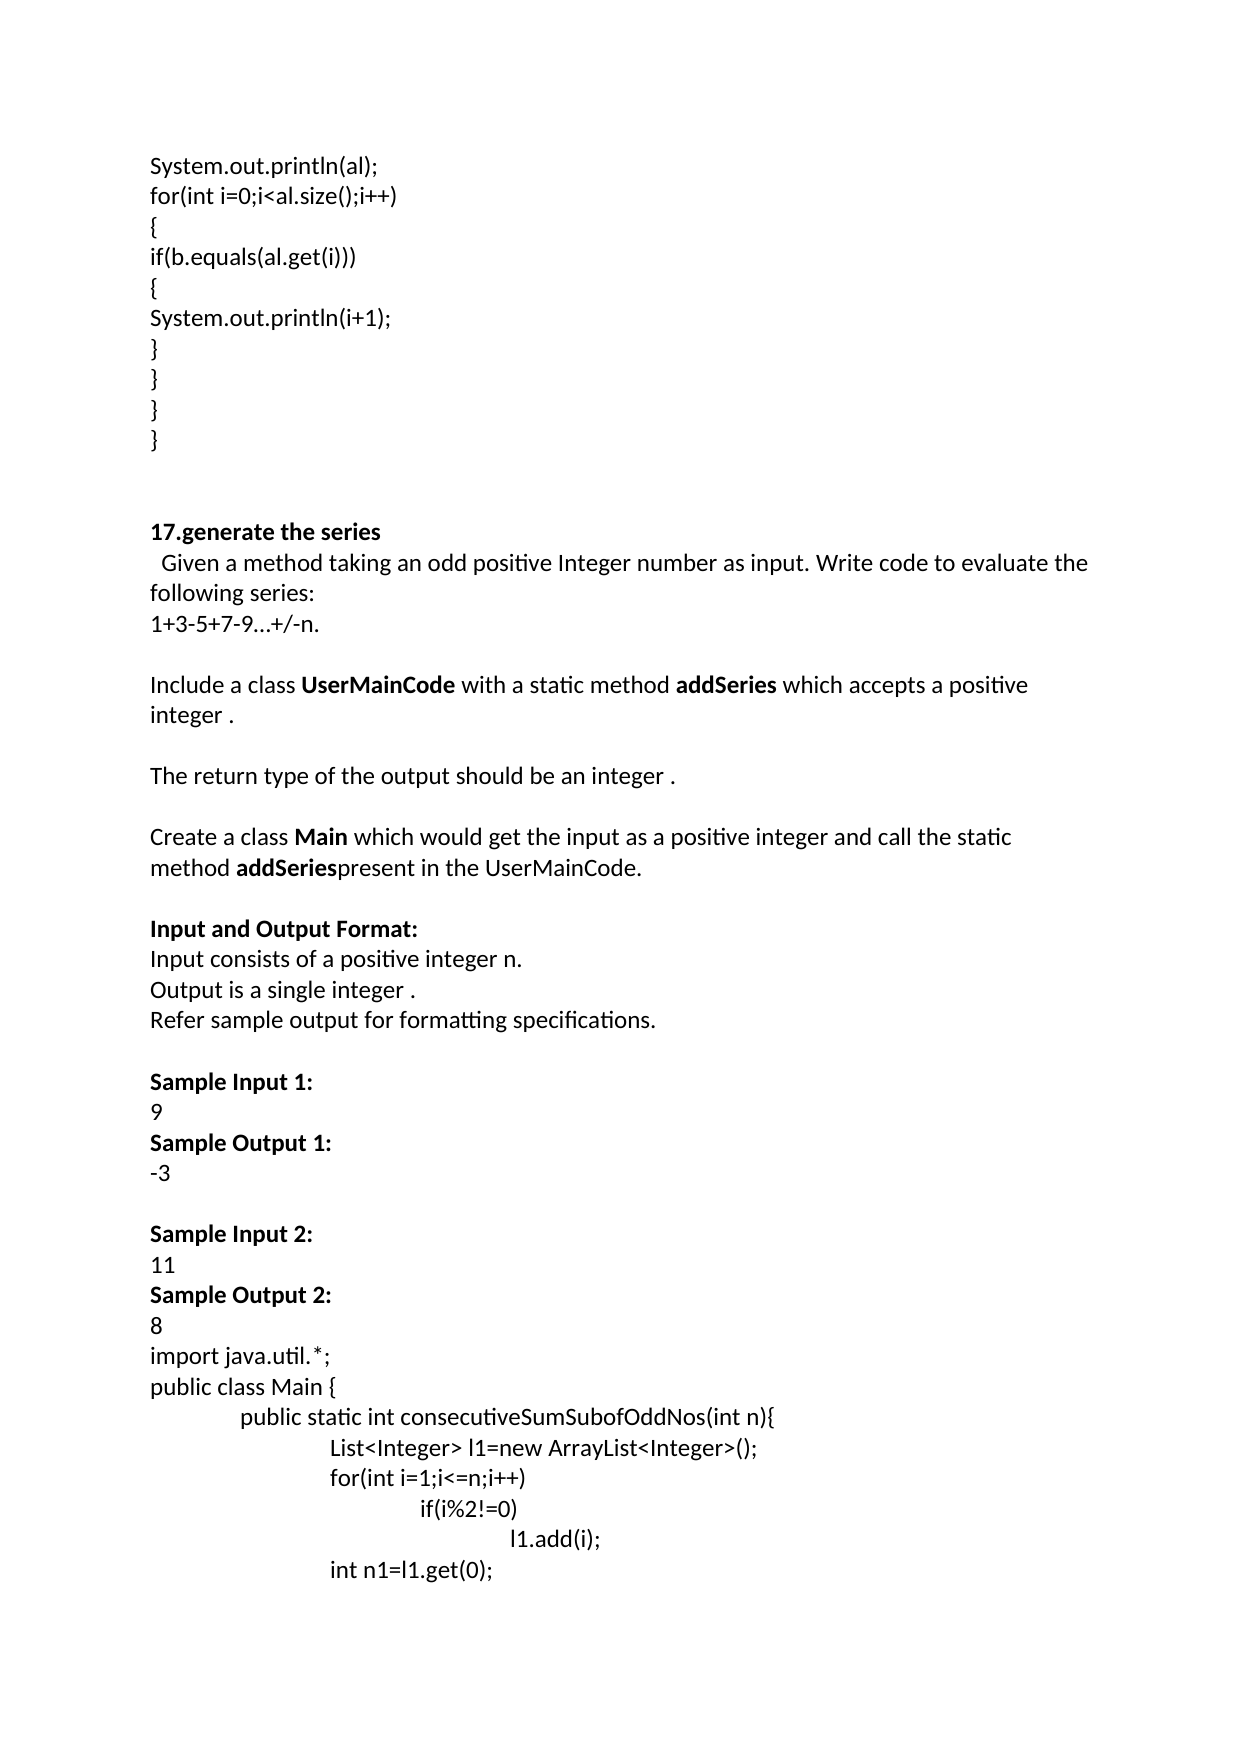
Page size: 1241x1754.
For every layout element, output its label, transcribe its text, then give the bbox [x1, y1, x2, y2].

text 8 [150, 1310, 1090, 1340]
text { [150, 272, 1090, 303]
text -3 [150, 1157, 1090, 1188]
text l1.add(i); [150, 1523, 1090, 1554]
text Output is a single integer . [150, 974, 1090, 1004]
text for(int i=0;i<al.size();i++) [150, 181, 1090, 211]
text System.out.println(i+1); [150, 303, 1090, 333]
text if(i%2!=0) [150, 1493, 1090, 1523]
text Create a class Main which would get the input as a positive integer and call the static method addSeriespresent in the UserMainCode. [150, 821, 1090, 882]
text 17.generate the series [150, 516, 1090, 547]
text public class Main { [150, 1371, 1090, 1401]
text import java.util.*; [150, 1340, 1090, 1371]
text Refer sample output for formatting specifications. [150, 1004, 1090, 1035]
text } [150, 425, 1090, 455]
text Input and Output Format: [150, 913, 1090, 943]
text } [150, 364, 1090, 394]
text 9 [150, 1096, 1090, 1127]
text } [150, 394, 1090, 425]
text Sample Input 2: [150, 1188, 1090, 1249]
text System.out.println(al); [150, 150, 1090, 181]
text Include a class UserMainCode with a static method addSeries which accepts a positive integer . [150, 669, 1090, 730]
text } [150, 333, 1090, 364]
text if(b.equals(al.get(i))) [150, 242, 1090, 272]
text int n1=l1.get(0); [150, 1554, 1090, 1584]
text Input consists of a positive integer n. [150, 943, 1090, 974]
text Sample Output 2: [150, 1279, 1090, 1310]
text public static int consecutiveSumSubofOddNos(int n){ [150, 1401, 1090, 1432]
text Sample Input 1: [150, 1066, 1090, 1096]
text 1+3-5+7-9…+/-n. [150, 608, 1090, 638]
text 11 [150, 1249, 1090, 1279]
text Sample Output 1: [150, 1127, 1090, 1157]
text Given a method taking an odd positive Integer number as input. Write code to evaluate the following series: [150, 547, 1090, 608]
text for(int i=1;i<=n;i++) [150, 1462, 1090, 1493]
text The return type of the output should be an integer . [150, 760, 1090, 791]
text { [150, 211, 1090, 242]
text List<Integer> l1=new ArrayList<Integer>(); [150, 1432, 1090, 1462]
